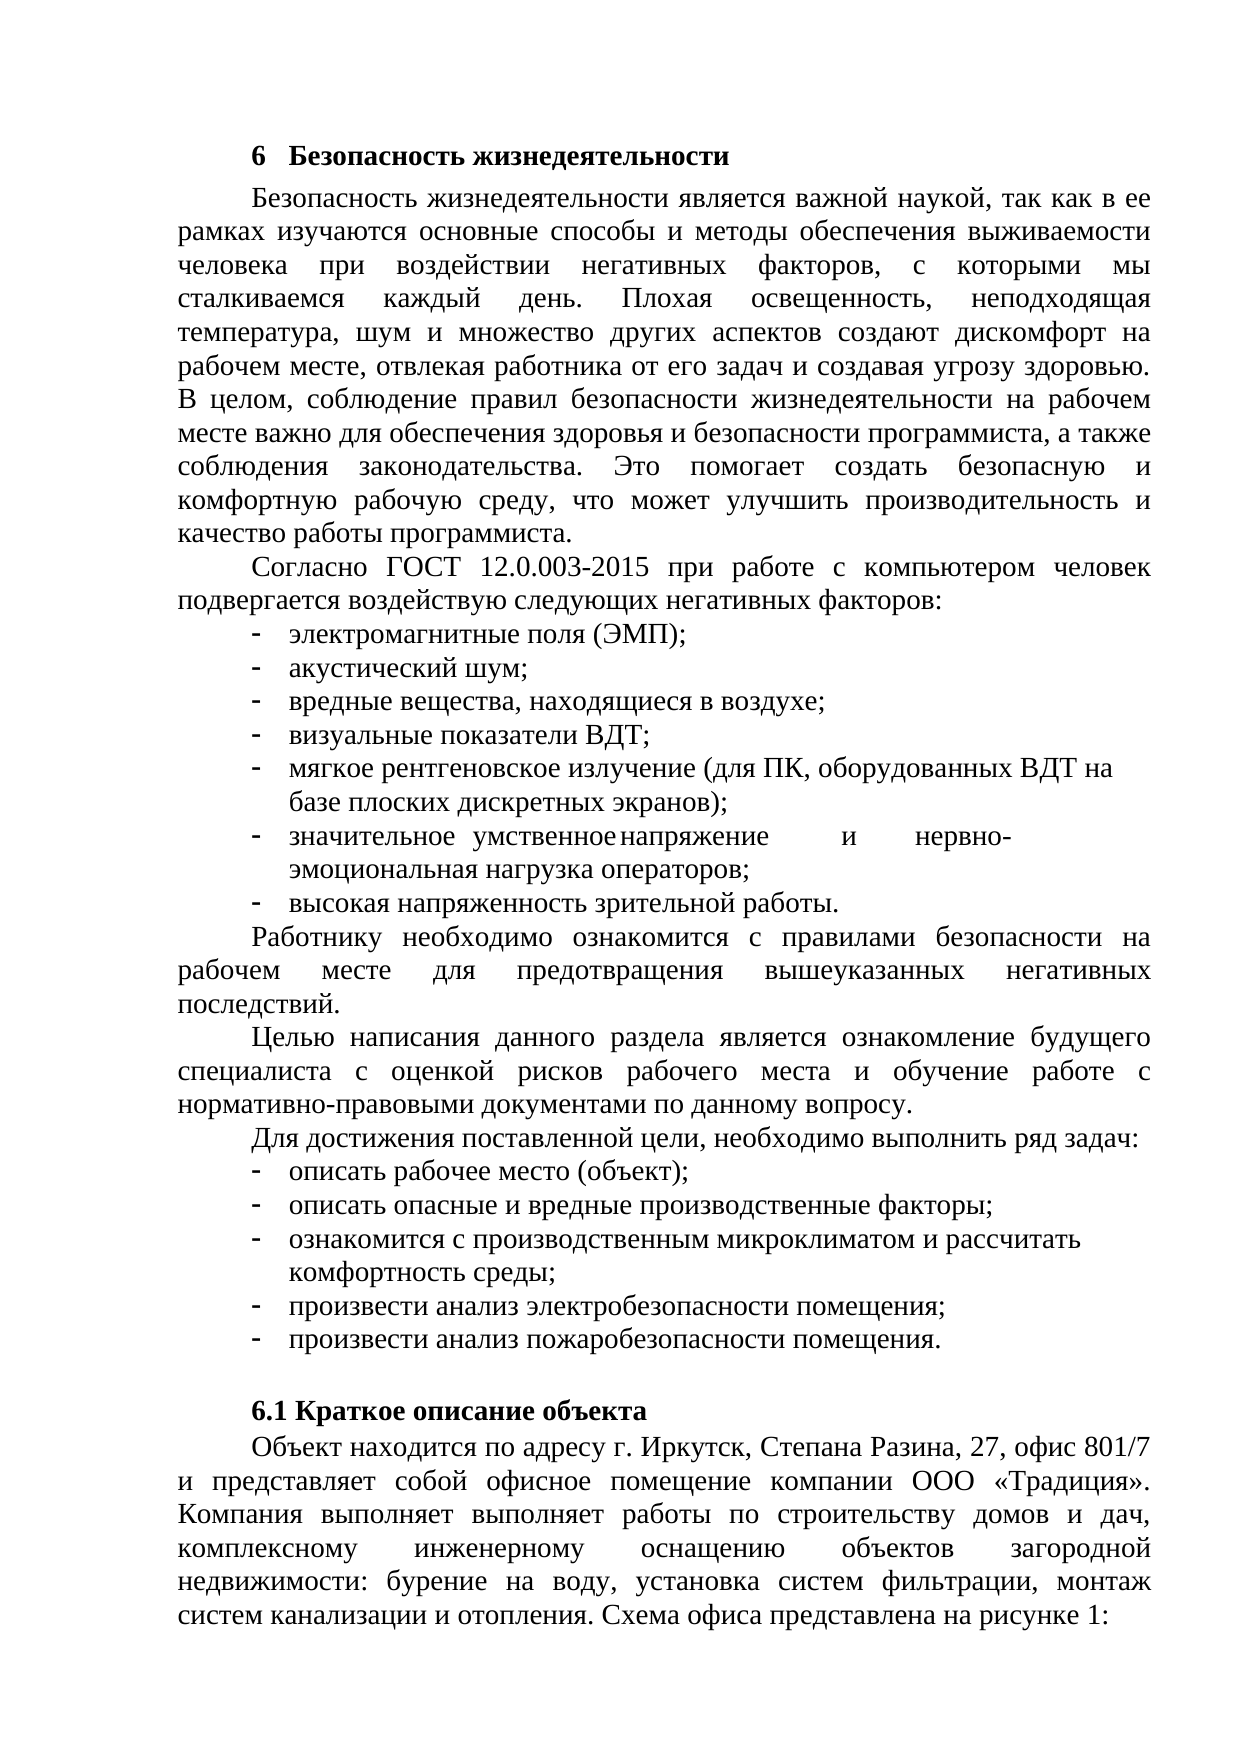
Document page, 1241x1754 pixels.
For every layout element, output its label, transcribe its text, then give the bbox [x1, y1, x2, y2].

list ознакомится с производственным микроклиматом и рассчитать комфортность среды; [251, 1221, 1152, 1288]
list произвести анализ электробезопасности помещения; [251, 1288, 1152, 1322]
list электромагнитные поля (ЭМП); [251, 616, 1152, 650]
list вредные вещества, находящиеся в воздухе; [251, 683, 1152, 717]
subtitle Безопасность жизнедеятельности [251, 138, 1152, 172]
list описать опасные и вредные производственные факторы; [251, 1187, 1152, 1221]
list акустический шум; [251, 650, 1152, 683]
subtitle 6.1 Краткое описание объекта [251, 1393, 1152, 1426]
list мягкое рентгеновское излучение (для ПК, оборудованных ВДТ на базе плоских дискретных экранов); [251, 751, 1152, 818]
list произвести анализ пожаробезопасности помещения. [251, 1322, 1152, 1355]
list высокая напряженность зрительной работы. [251, 885, 1152, 919]
text Для достижения поставленной цели, необходимо выполнить ряд задач: [177, 1120, 1152, 1153]
text Работнику необходимо ознакомится с правилами безопасности на рабочем месте для предотвращения вышеуказанных негативных последствий. [177, 919, 1152, 1019]
text Целью написания данного раздела является ознакомление будущего специалиста с оценкой рисков рабочего места и обучение работе с нормативно-правовыми документами по данному вопросу. [177, 1019, 1152, 1120]
text Согласно ГОСТ 12.0.003-2015 при работе с компьютером человек подвергается воздействую следующих негативных факторов: [177, 549, 1152, 616]
text Безопасность жизнедеятельности является важной наукой, так как в ее рамках изучаются основные способы и методы обеспечения выживаемости человека при воздействии негативных факторов, с которыми мы сталкиваемся каждый день. Плохая освещенность, неподходящая температура, шум и множество других аспектов создают дискомфорт на рабочем месте, отвлекая работника от его задач и создавая угрозу здоровью. В целом, соблюдение правил безопасности жизнедеятельности на рабочем месте важно для обеспечения здоровья и безопасности программиста, а также соблюдения законодательства. Это помогает создать безопасную и комфортную рабочую среду, что может улучшить производительность и качество работы программиста. [177, 180, 1152, 549]
list описать рабочее место (объект); [251, 1153, 1152, 1187]
list визуальные показатели ВДТ; [251, 717, 1152, 751]
text Объект находится по адресу г. Иркутск, Степана Разина, 27, офис 801/7 и представляет собой офисное помещение компании ООО «Традиция». Компания выполняет выполняет работы по строительству домов и дач, комплексному инженерному оснащению объектов загородной недвижимости: бурение на воду, установка систем фильтрации, монтаж систем канализации и отопления. Схема офиса представлена на рисунке 1: [177, 1429, 1152, 1630]
list значительное умственное напряжение и нервно-эмоциональная нагрузка операторов; [251, 818, 1152, 885]
